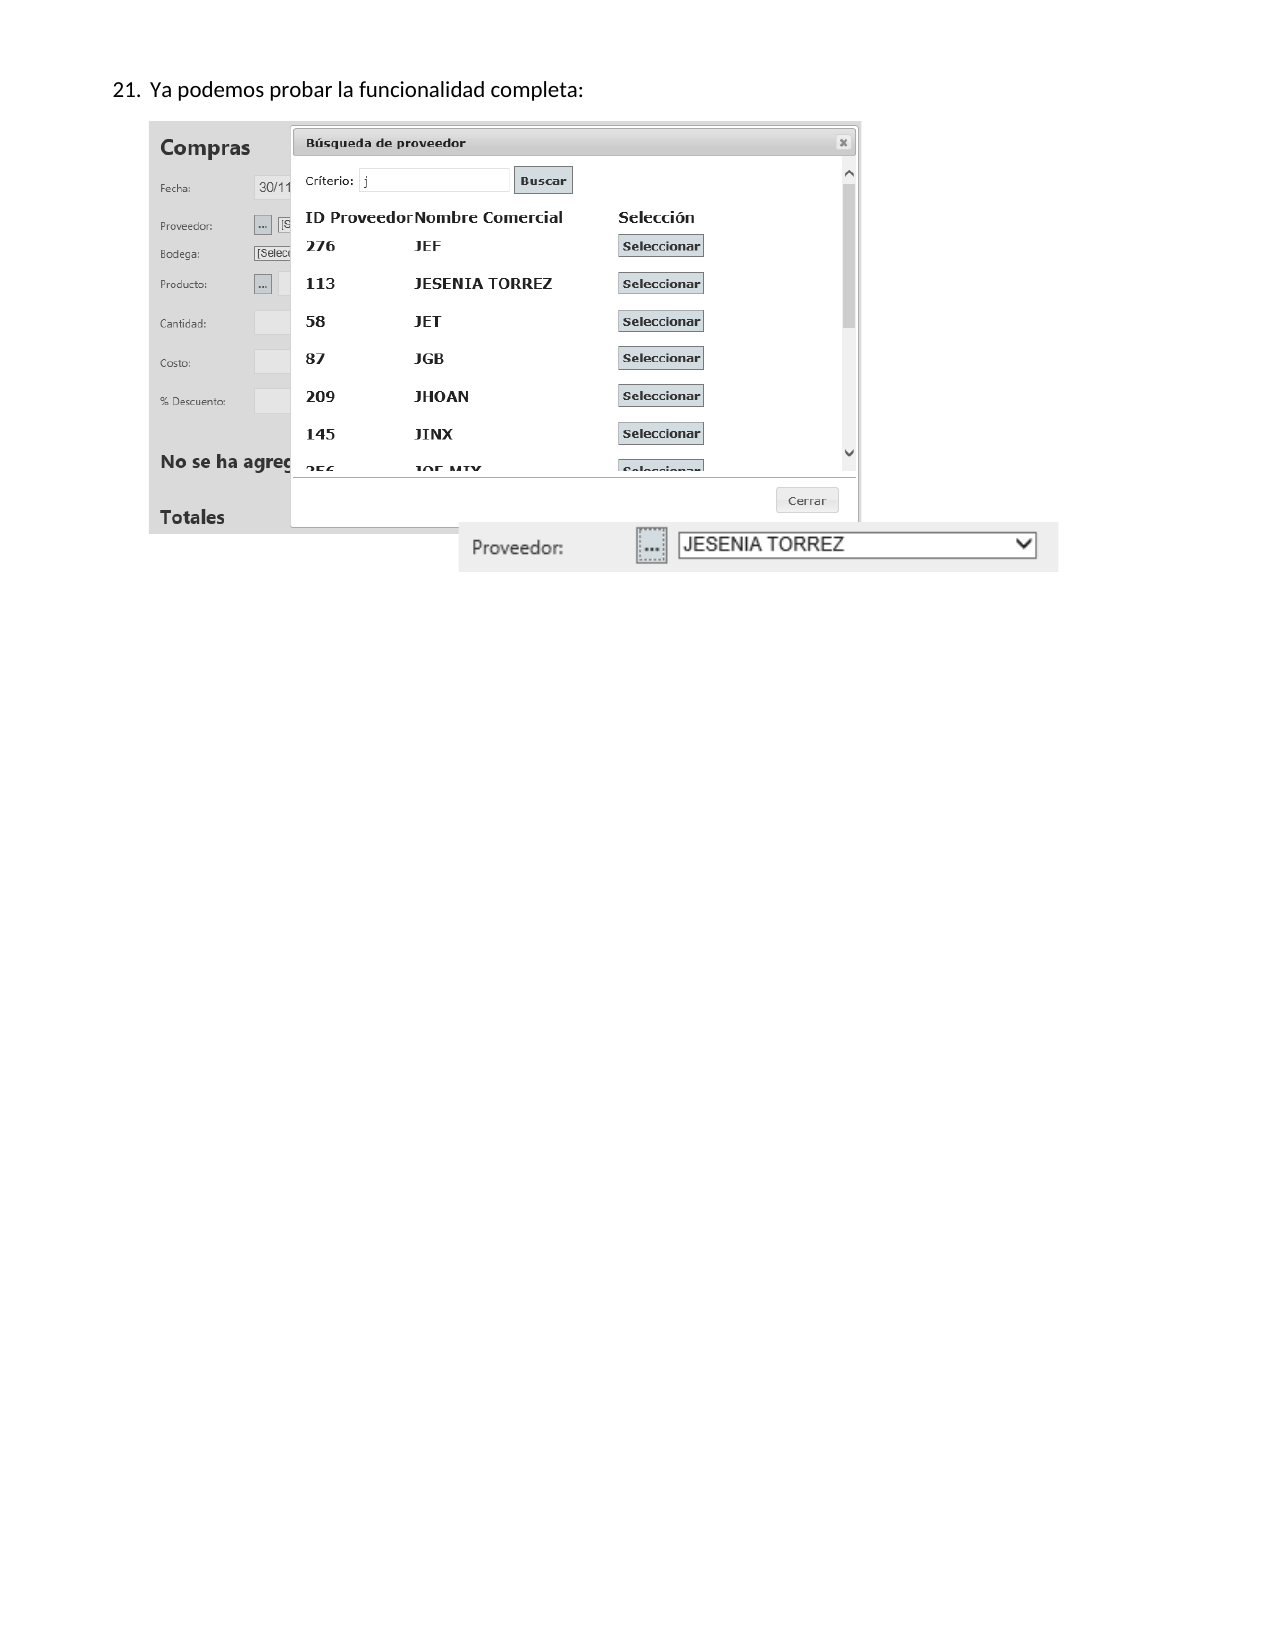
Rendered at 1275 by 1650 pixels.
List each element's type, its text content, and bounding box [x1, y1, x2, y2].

picture [148, 121, 1059, 572]
list Ya podemos probar la funcionalidad completa: [112, 75, 1200, 103]
